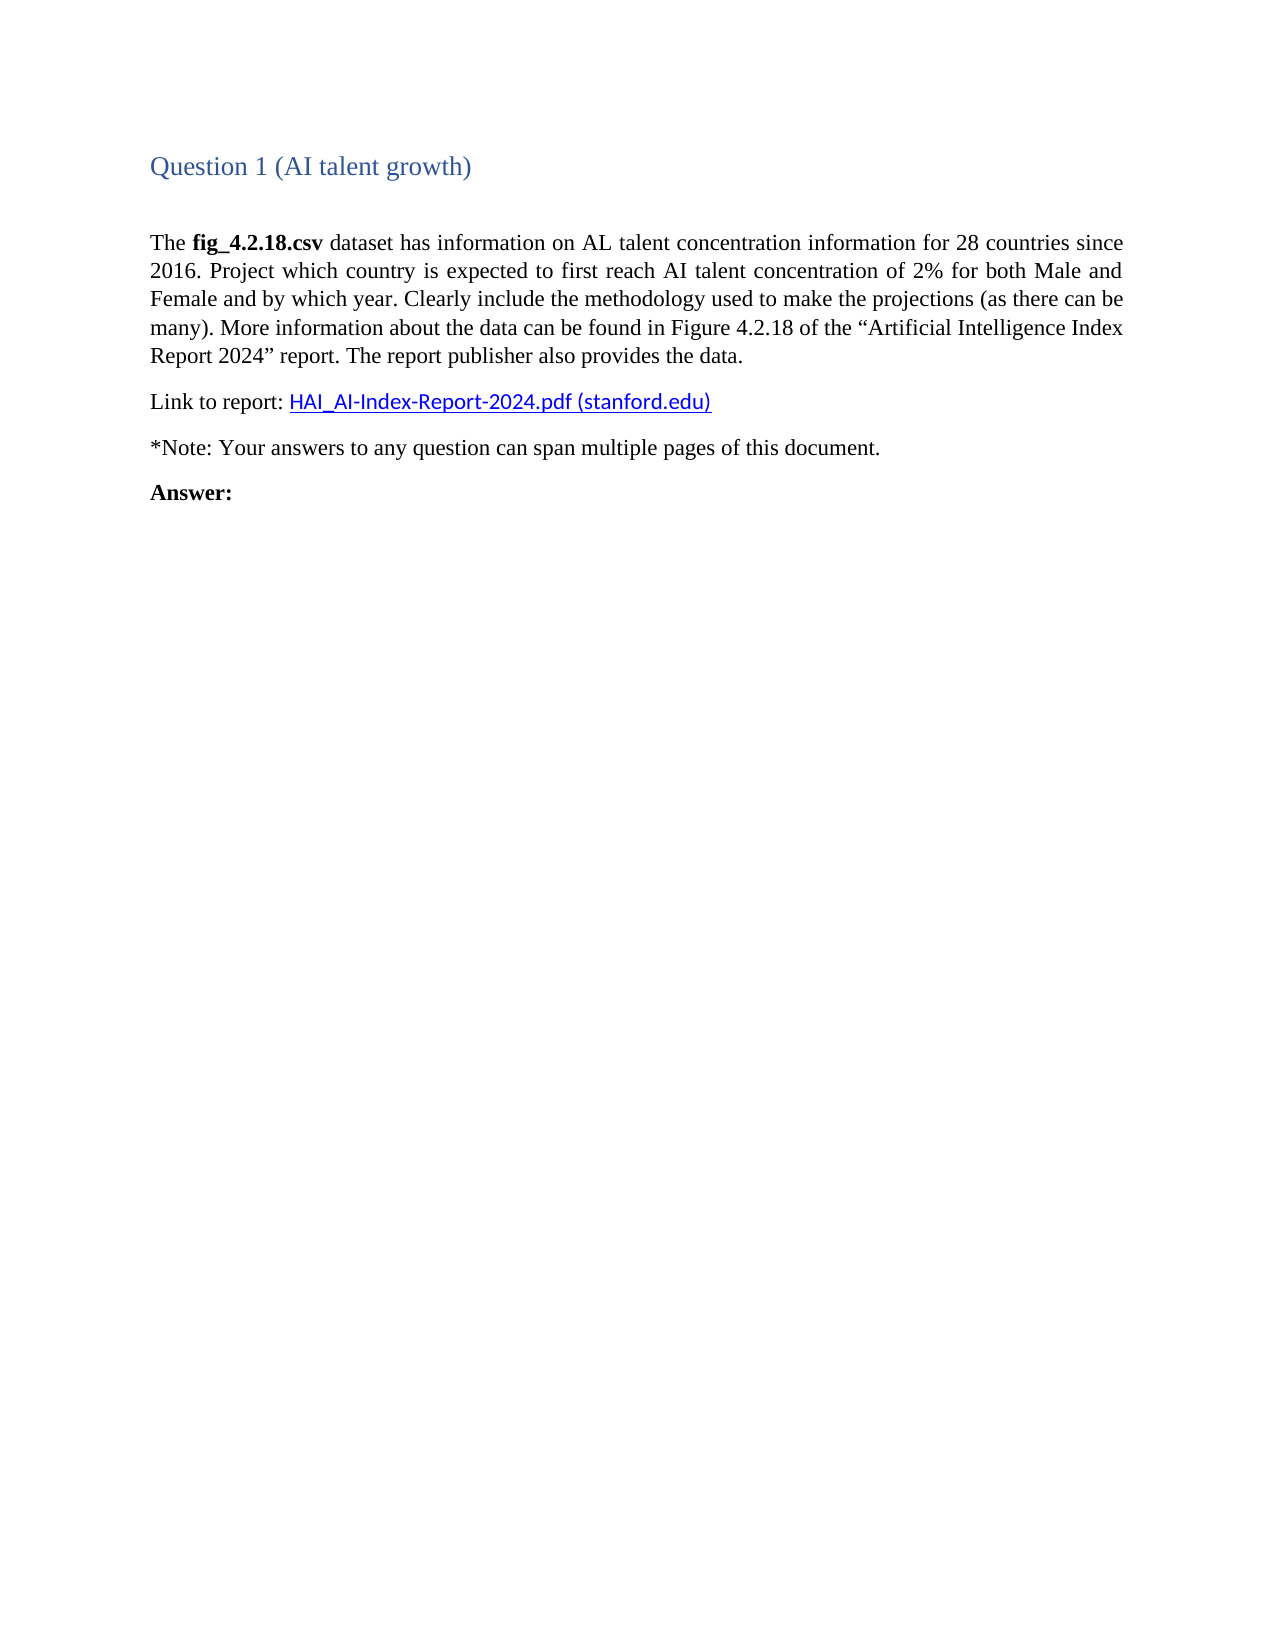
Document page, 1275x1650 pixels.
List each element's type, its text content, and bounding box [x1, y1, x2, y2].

text Answer: [150, 479, 1125, 506]
text *Note: Your answers to any question can span multiple pages of this document. [150, 434, 1125, 461]
text The fig_4.2.18.csv dataset has information on AL talent concentration information for 28 countries since 2016. Project which country is expected to first reach AI talent concentration of 2% for both Male and Female and by which year. Clearly include the methodology used to make the projections (as there can be many). More information about the data can be found in Figure 4.2.18 of the “Artificial Intelligence Index Report 2024” report. The report publisher also provides the data. [150, 229, 1125, 369]
text Link to report: HAI_AI-Index-Report-2024.pdf (stanford.edu) [150, 387, 1125, 416]
subtitle Question 1 (AI talent growth) [150, 150, 1125, 181]
